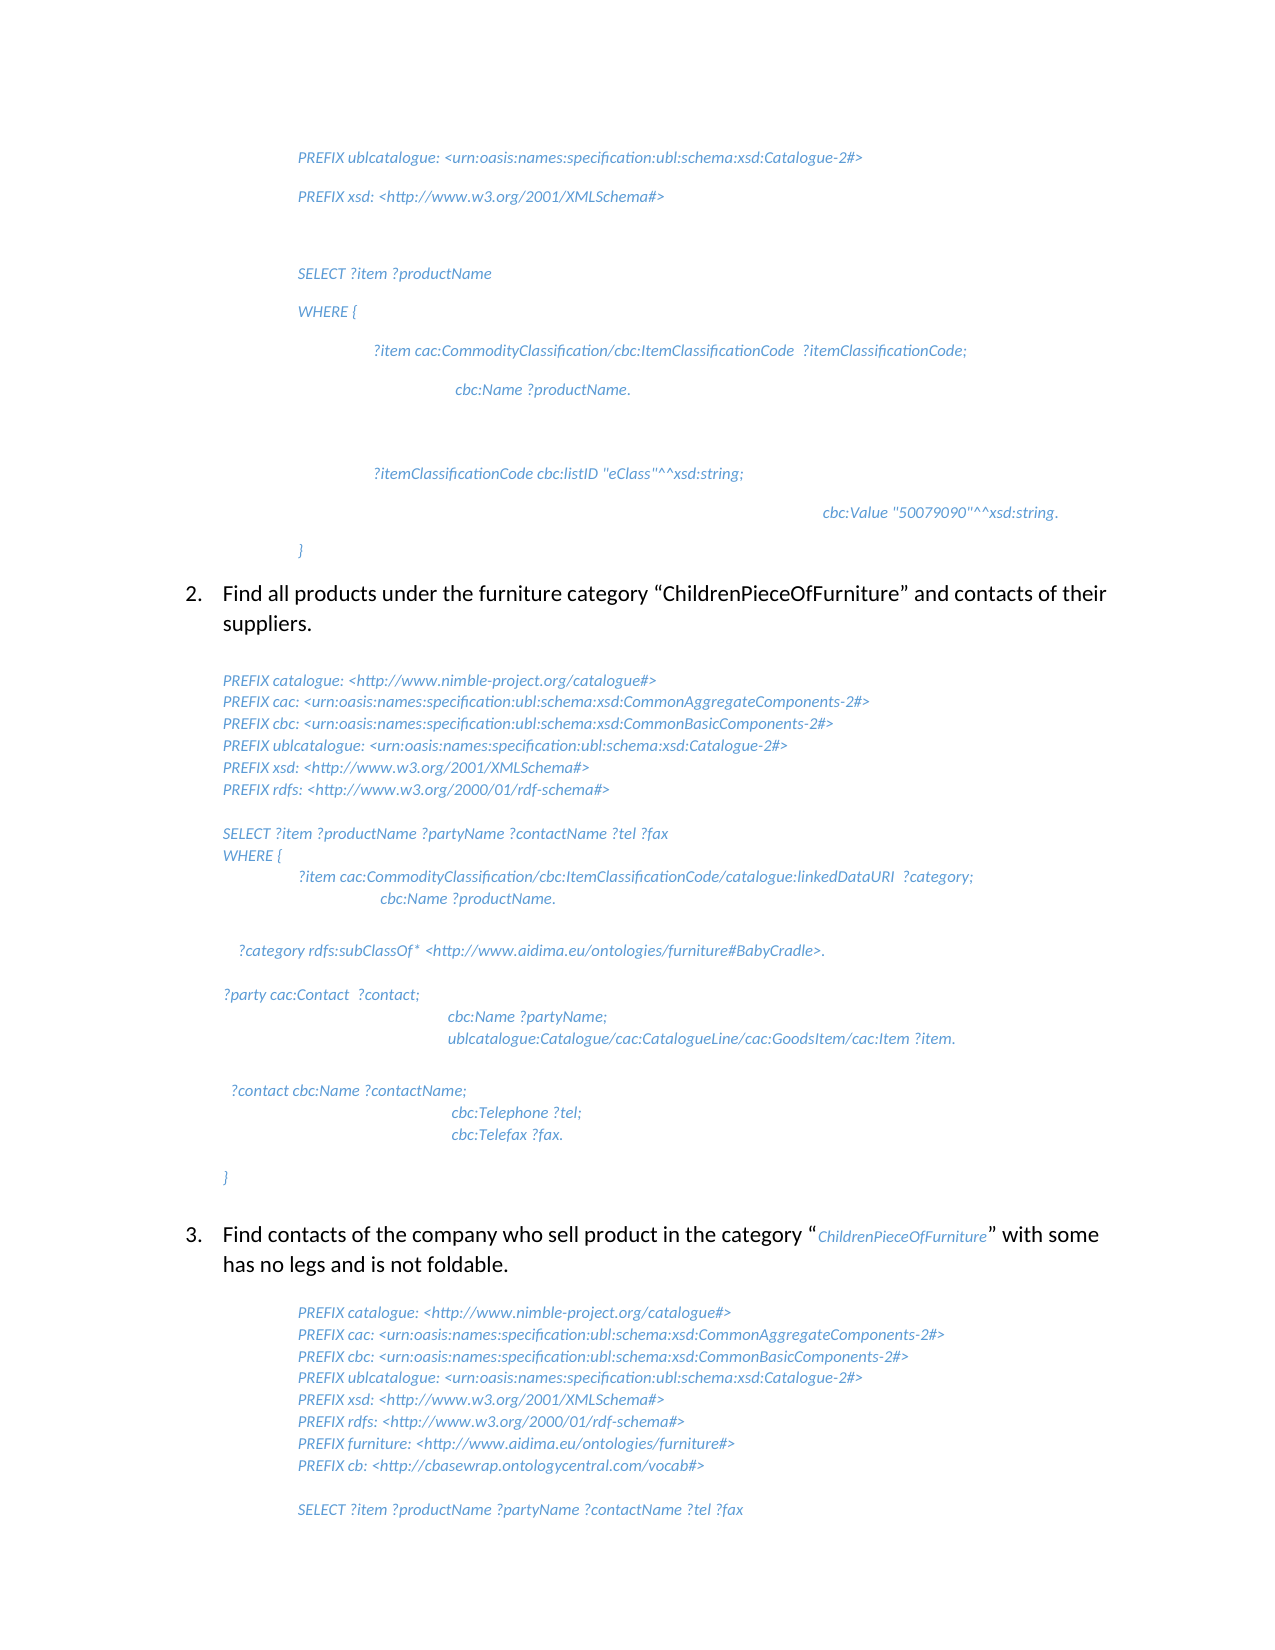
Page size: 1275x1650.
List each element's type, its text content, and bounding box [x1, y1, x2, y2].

list PREFIX xsd: <http://www.w3.org/2001/XMLSchema#> [298, 1390, 1127, 1410]
list ?category rdfs:subClassOf* <http://www.aidima.eu/ontologies/furniture#BabyCradle>. [223, 941, 1127, 961]
list cbc:Telefax ?fax. [223, 1124, 1127, 1144]
list PREFIX xsd: <http://www.w3.org/2001/XMLSchema#> [223, 757, 1127, 778]
list PREFIX ublcatalogue: <urn:oasis:names:specification:ubl:schema:xsd:Catalogue-2#> [223, 736, 1127, 756]
list ?party cac:Contact ?contact; [223, 984, 1127, 1005]
text cbc:Value "50079090"^^xsd:string. [298, 502, 1127, 522]
list PREFIX cbc: <urn:oasis:names:specification:ubl:schema:xsd:CommonBasicComponents-2#> [223, 714, 1127, 734]
list PREFIX catalogue: <http://www.nimble-project.org/catalogue#> [223, 670, 1127, 690]
list ?contact cbc:Name ?contactName; [223, 1080, 1127, 1101]
list cbc:Name ?productName. [223, 889, 1127, 909]
list cbc:Telephone ?tel; [223, 1102, 1127, 1122]
list SELECT ?item ?productName ?partyName ?contactName ?tel ?fax [223, 823, 1127, 843]
list ?item cac:CommodityClassification/cbc:ItemClassificationCode/catalogue:linkedDataURI ?category; [223, 867, 1127, 887]
list Find contacts of the company who sell product in the category “ChildrenPieceOfFurniture” with some has no legs and is not foldable. [185, 1220, 1127, 1278]
text PREFIX xsd: <http://www.w3.org/2001/XMLSchema#> [298, 186, 1127, 206]
text ?item cac:CommodityClassification/cbc:ItemClassificationCode ?itemClassificationCode; [298, 340, 1127, 361]
list PREFIX cbc: <urn:oasis:names:specification:ubl:schema:xsd:CommonBasicComponents-2#> [298, 1346, 1127, 1366]
list PREFIX furniture: <http://www.aidima.eu/ontologies/furniture#> [298, 1433, 1127, 1454]
list PREFIX ublcatalogue: <urn:oasis:names:specification:ubl:schema:xsd:Catalogue-2#> [298, 1368, 1127, 1388]
text PREFIX ublcatalogue: <urn:oasis:names:specification:ubl:schema:xsd:Catalogue-2#> [298, 148, 1127, 168]
list SELECT ?item ?productName ?partyName ?contactName ?tel ?fax [298, 1499, 1127, 1519]
list } [223, 1168, 1127, 1188]
list PREFIX cac: <urn:oasis:names:specification:ubl:schema:xsd:CommonAggregateComponents-2#> [223, 692, 1127, 712]
list PREFIX catalogue: <http://www.nimble-project.org/catalogue#> [298, 1302, 1127, 1322]
list WHERE { [223, 845, 1127, 865]
text } [298, 541, 1127, 561]
list PREFIX rdfs: <http://www.w3.org/2000/01/rdf-schema#> [298, 1412, 1127, 1432]
list Find all products under the furniture category “ChildrenPieceOfFurniture” and contacts of their suppliers. [185, 579, 1127, 637]
text cbc:Name ?productName. [298, 379, 1127, 399]
list PREFIX rdfs: <http://www.w3.org/2000/01/rdf-schema#> [223, 779, 1127, 799]
list PREFIX cb: <http://cbasewrap.ontologycentral.com/vocab#> [298, 1455, 1127, 1476]
list PREFIX cac: <urn:oasis:names:specification:ubl:schema:xsd:CommonAggregateComponents-2#> [298, 1324, 1127, 1344]
list cbc:Name ?partyName; [223, 1006, 1127, 1027]
list ublcatalogue:Catalogue/cac:CatalogueLine/cac:GoodsItem/cac:Item ?item. [223, 1028, 1127, 1048]
text ?itemClassificationCode cbc:listID "eClass"^^xsd:string; [298, 464, 1127, 484]
text SELECT ?item ?productName [298, 263, 1127, 283]
text WHERE { [298, 302, 1127, 322]
